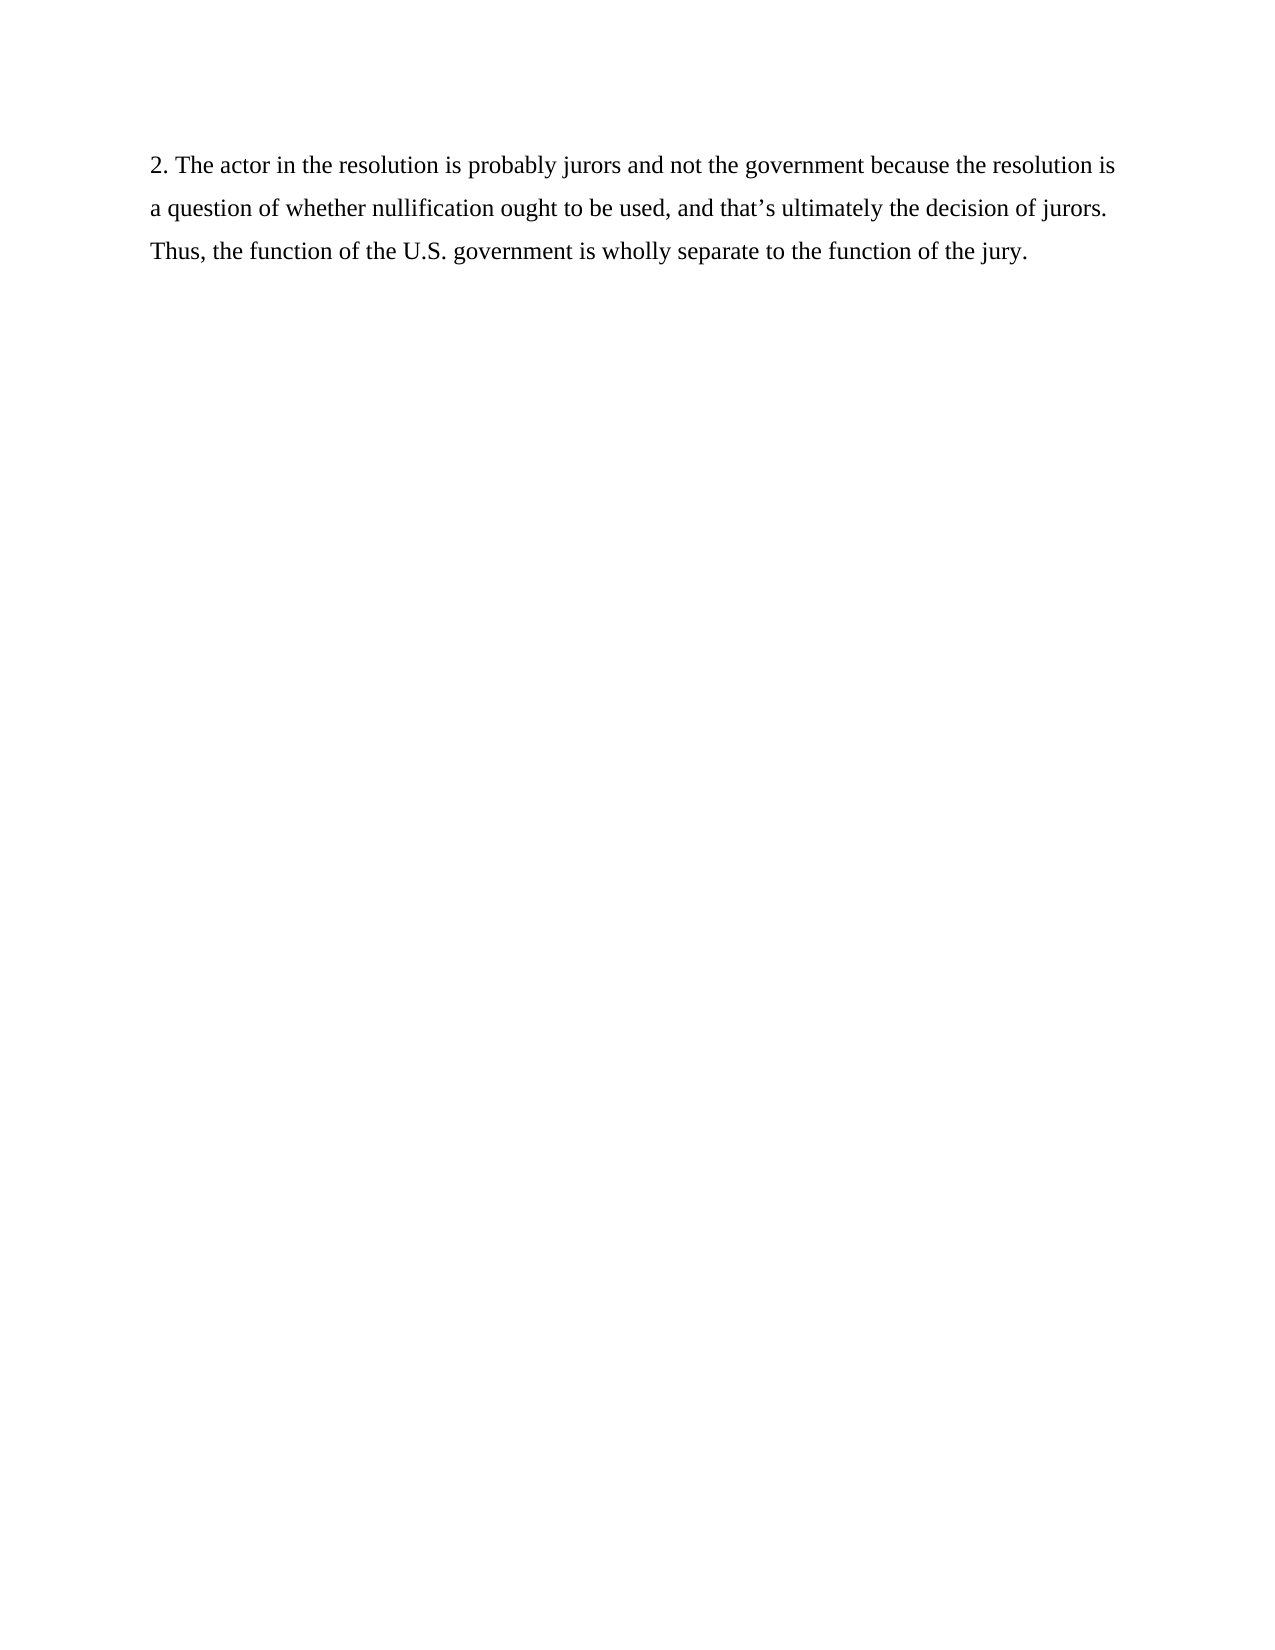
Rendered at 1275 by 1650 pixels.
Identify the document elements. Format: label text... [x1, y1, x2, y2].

text 2. The actor in the resolution is probably jurors and not the government because the resolution is a question of whether nullification ought to be used, and that’s ultimately the decision of jurors. Thus, the function of the U.S. government is wholly separate to the function of the jury. [150, 150, 1125, 265]
